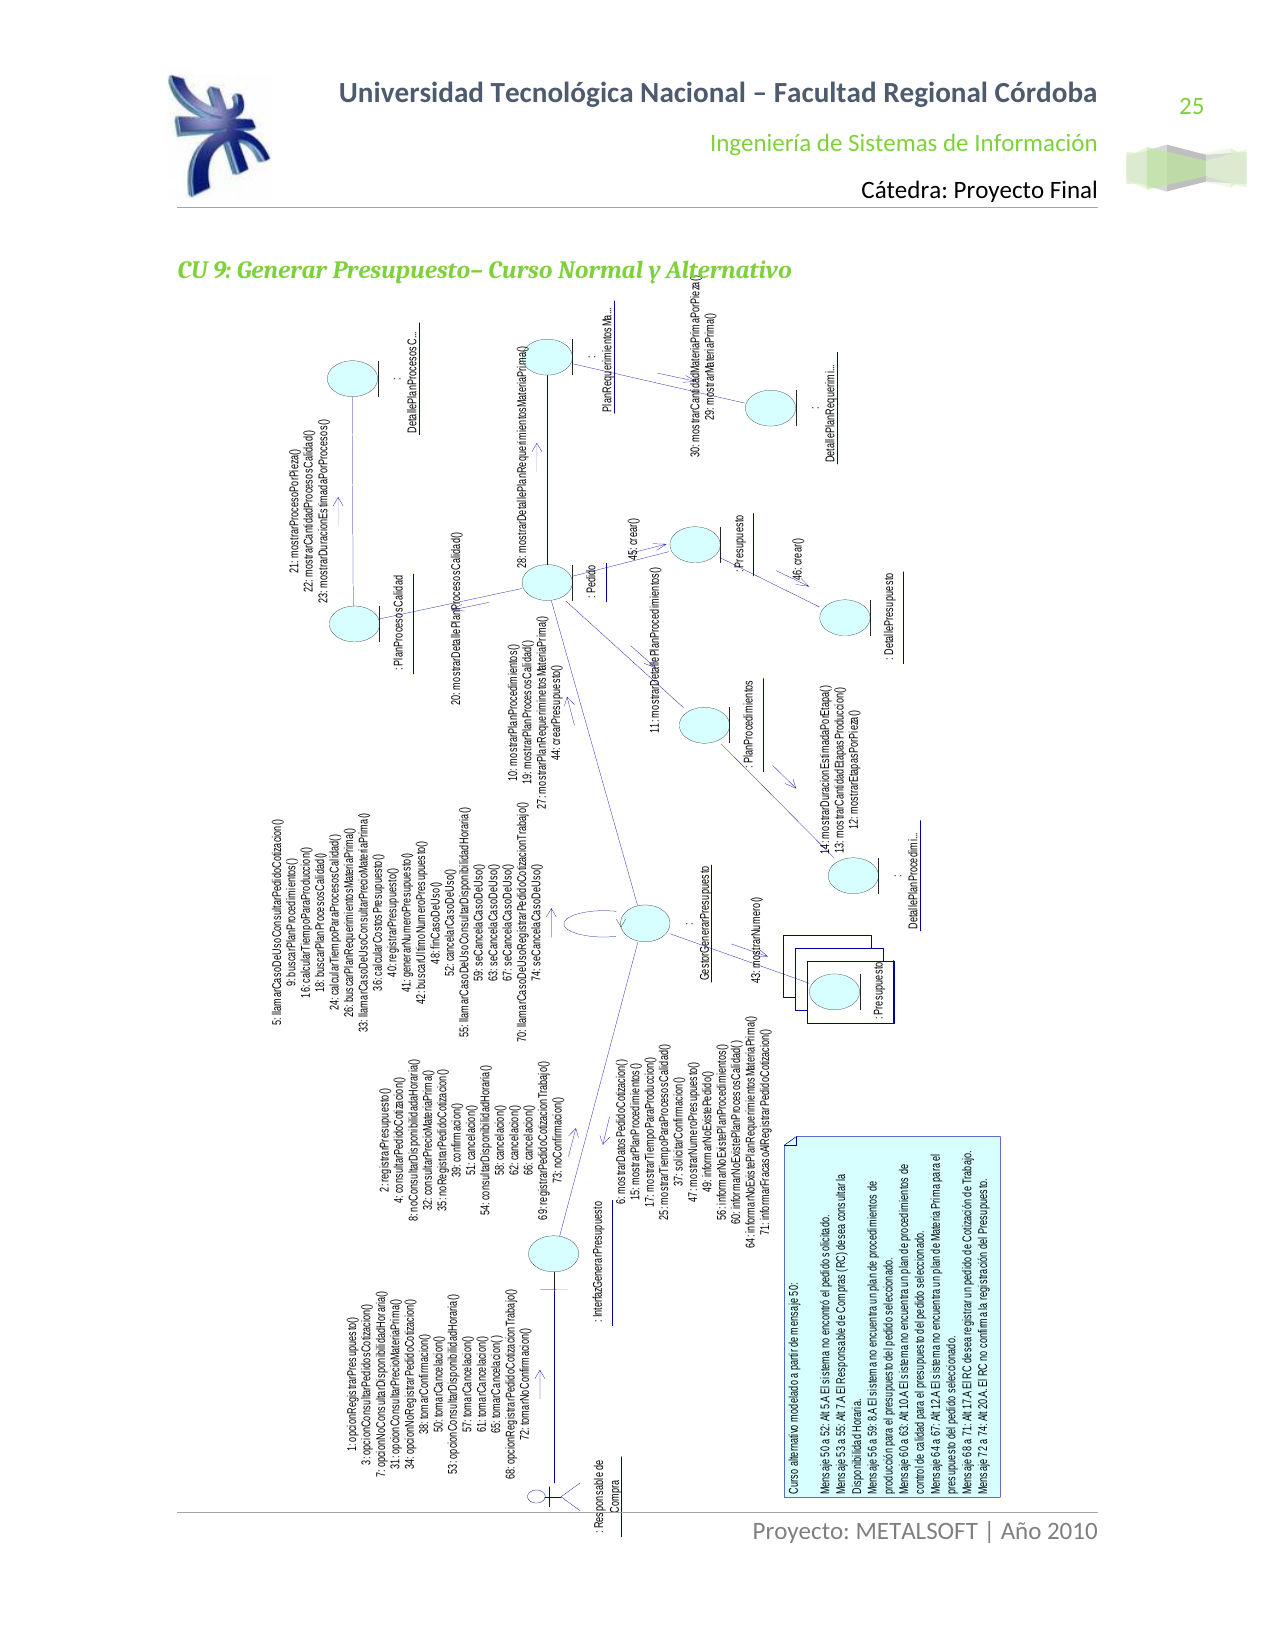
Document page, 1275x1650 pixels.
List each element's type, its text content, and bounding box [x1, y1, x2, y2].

picture [167, 74, 272, 199]
text CU 9: Generar Presupuesto– Curso Normal y Alternativo [177, 256, 1098, 284]
